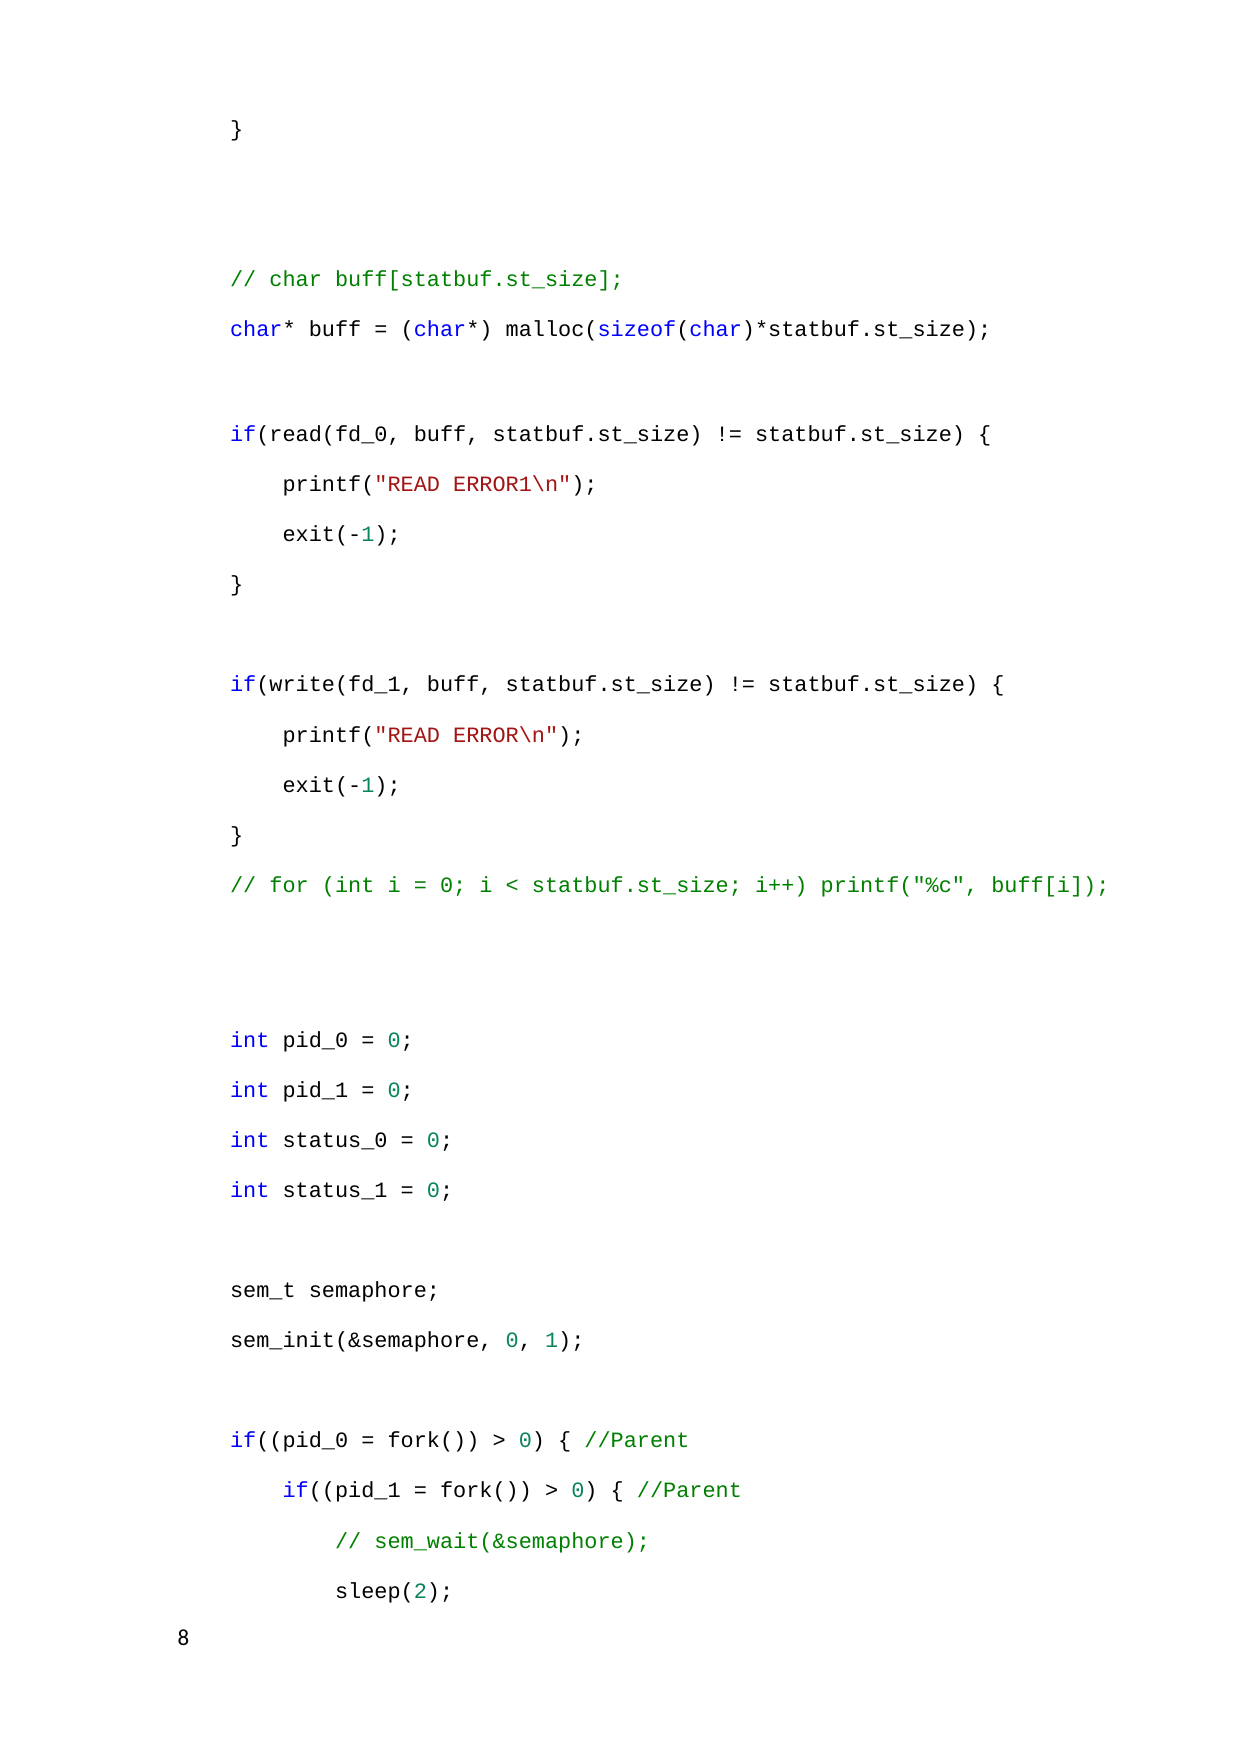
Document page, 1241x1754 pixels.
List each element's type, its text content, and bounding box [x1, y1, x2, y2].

text sem_t semaphore; [177, 1279, 1152, 1304]
text int pid_0 = 0; [177, 1029, 1152, 1053]
text int status_1 = 0; [177, 1179, 1152, 1204]
text char* buff = (char*) malloc(sizeof(char)*statbuf.st_size); [177, 318, 1152, 343]
text exit(-1); [177, 523, 1152, 548]
text if((pid_0 = fork()) > 0) { //Parent [177, 1429, 1152, 1454]
text if(write(fd_1, buff, statbuf.st_size) != statbuf.st_size) { [177, 674, 1152, 698]
text // for (int i = 0; i < statbuf.st_size; i++) printf("%c", buff[i]); [177, 874, 1152, 899]
text // char buff[statbuf.st_size]; [177, 268, 1152, 293]
text int pid_1 = 0; [177, 1079, 1152, 1104]
text } [177, 573, 1152, 598]
text } [177, 824, 1152, 849]
text // sem_wait(&semaphore); [177, 1530, 1152, 1554]
text exit(-1); [177, 774, 1152, 799]
text sleep(2); [177, 1580, 1152, 1605]
text int status_0 = 0; [177, 1129, 1152, 1154]
text printf("READ ERROR\n"); [177, 724, 1152, 748]
text if(read(fd_0, buff, statbuf.st_size) != statbuf.st_size) { [177, 423, 1152, 448]
text sem_init(&semaphore, 0, 1); [177, 1329, 1152, 1354]
text if((pid_1 = fork()) > 0) { //Parent [177, 1480, 1152, 1504]
text printf("READ ERROR1\n"); [177, 473, 1152, 498]
text } [177, 118, 1152, 143]
